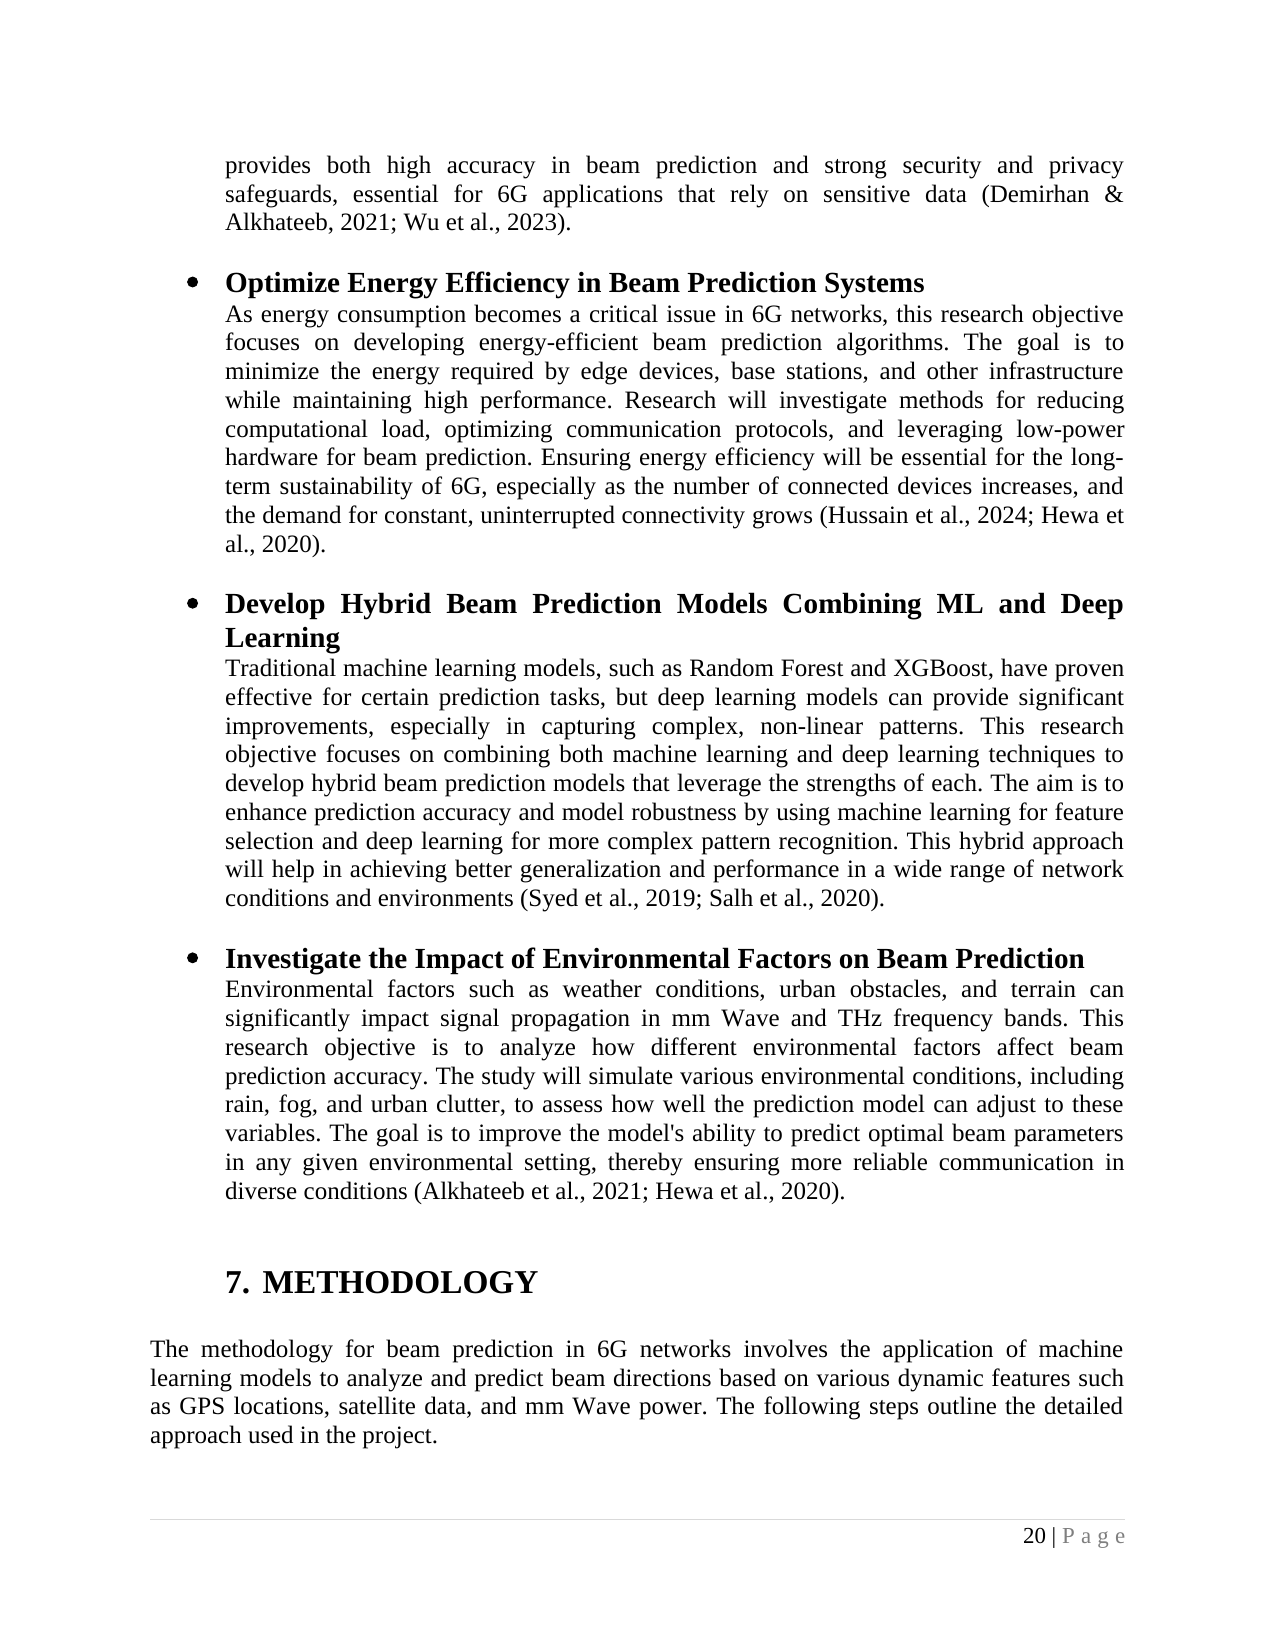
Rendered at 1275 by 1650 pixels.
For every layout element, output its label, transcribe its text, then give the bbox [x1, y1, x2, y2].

text As energy consumption becomes a critical issue in 6G networks, this research objective focuses on developing energy-efficient beam prediction algorithms. The goal is to minimize the energy required by edge devices, base stations, and other infrastructure while maintaining high performance. Research will investigate methods for reducing computational load, optimizing communication protocols, and leveraging low-power hardware for beam prediction. Ensuring energy efficiency will be essential for the long-term sustainability of 6G, especially as the number of connected devices increases, and the demand for constant, uninterrupted connectivity grows (Hussain et al., 2024; Hewa et al., 2020). [225, 299, 1125, 557]
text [225, 150, 1125, 236]
list Investigate the Impact of Environmental Factors on Beam Prediction [187, 941, 1125, 974]
list Develop Hybrid Beam Prediction Models Combining ML and Deep Learning [187, 586, 1125, 653]
text Environmental factors such as weather conditions, urban obstacles, and terrain can significantly impact signal propagation in mm Wave and THz frequency bands. This research objective is to analyze how different environmental factors affect beam prediction accuracy. The study will simulate various environmental conditions, including rain, fog, and urban clutter, to assess how well the prediction model can adjust to these variables. The goal is to improve the model's ability to predict optimal beam parameters in any given environmental setting, thereby ensuring more reliable communication in diverse conditions (Alkhateeb et al., 2021; Hewa et al., 2020). [225, 974, 1125, 1204]
text Traditional machine learning models, such as Random Forest and XGBoost, have proven effective for certain prediction tasks, but deep learning models can provide significant improvements, especially in capturing complex, non-linear patterns. This research objective focuses on combining both machine learning and deep learning techniques to develop hybrid beam prediction models that leverage the strengths of each. The aim is to enhance prediction accuracy and model robustness by using machine learning for feature selection and deep learning for more complex pattern recognition. This hybrid approach will help in achieving better generalization and performance in a wide range of network conditions and environments (Syed et al., 2019; Salh et al., 2020). [225, 653, 1125, 912]
list Methodology [225, 1262, 1125, 1300]
text The methodology for beam prediction in 6G networks involves the application of machine learning models to analyze and predict beam directions based on various dynamic features such as GPS locations, satellite data, and mm Wave power. The following steps outline the detailed approach used in the project. [150, 1334, 1125, 1449]
list Optimize Energy Efficiency in Beam Prediction Systems [187, 265, 1125, 299]
